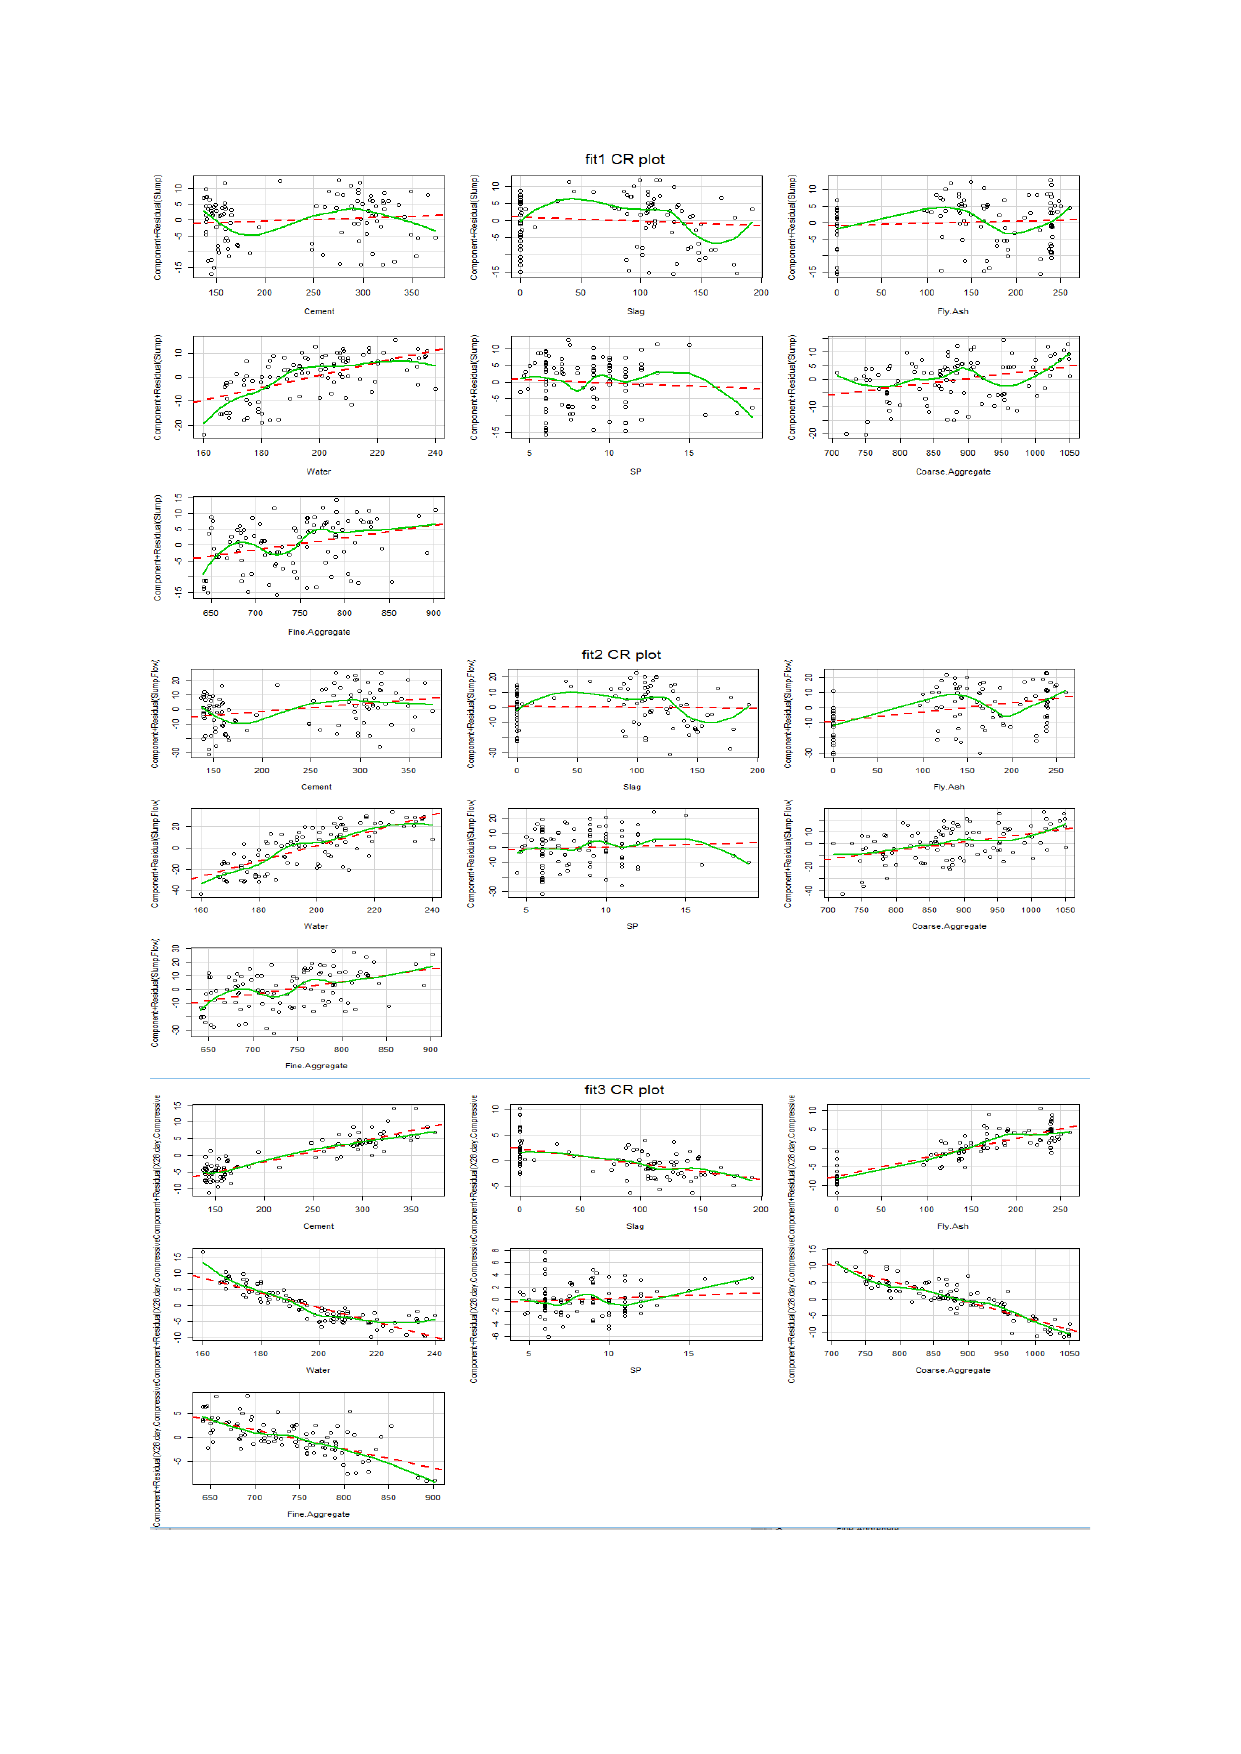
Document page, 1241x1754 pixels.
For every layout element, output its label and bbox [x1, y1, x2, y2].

picture [150, 1080, 1091, 1530]
picture [150, 150, 1091, 644]
picture [150, 645, 1090, 1079]
